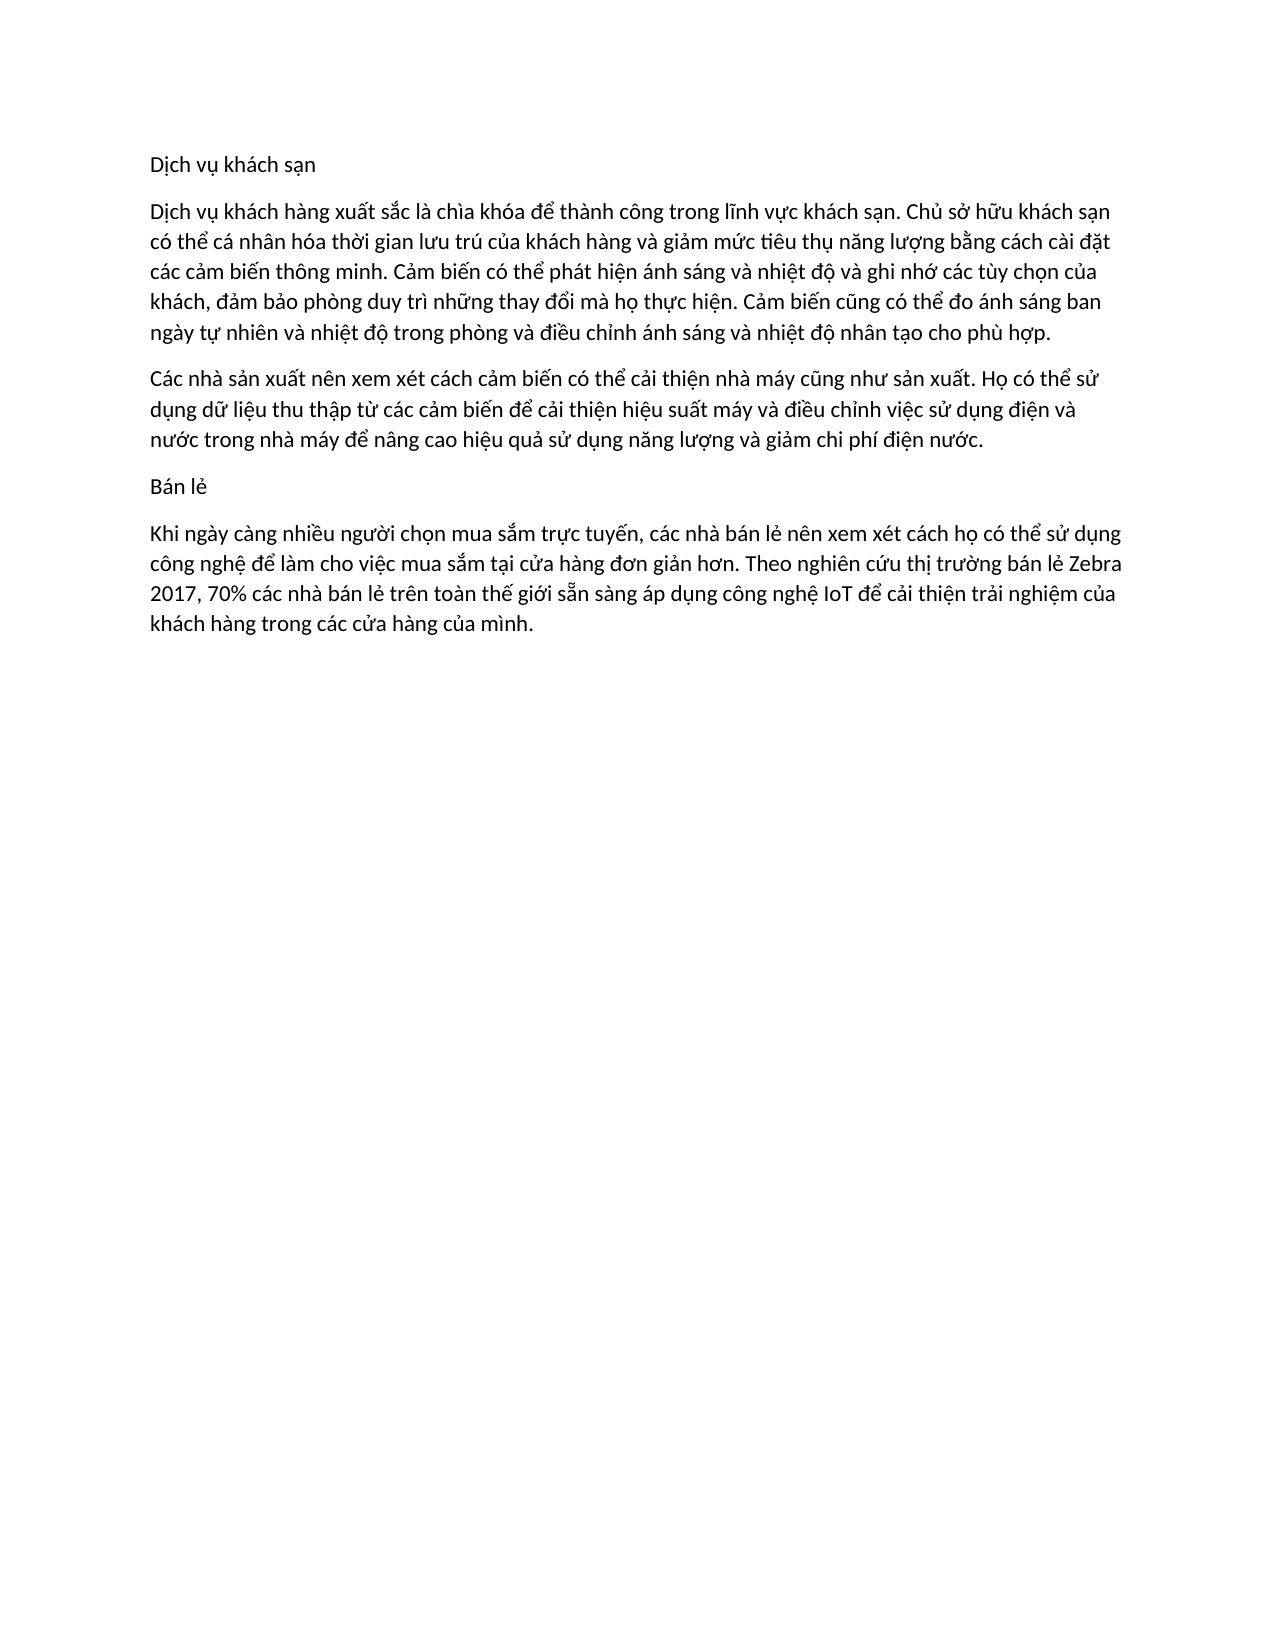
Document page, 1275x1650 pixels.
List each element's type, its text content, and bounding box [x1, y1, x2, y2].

text Khi ngày càng nhiều người chọn mua sắm trực tuyến, các nhà bán lẻ nên xem xét cách họ có thể sử dụng công nghệ để làm cho việc mua sắm tại cửa hàng đơn giản hơn. Theo nghiên cứu thị trường bán lẻ Zebra 2017, 70% các nhà bán lẻ trên toàn thế giới sẵn sàng áp dụng công nghệ IoT để cải thiện trải nghiệm của khách hàng trong các cửa hàng của mình. [150, 519, 1125, 637]
text Các nhà sản xuất nên xem xét cách cảm biến có thể cải thiện nhà máy cũng như sản xuất. Họ có thể sử dụng dữ liệu thu thập từ các cảm biến để cải thiện hiệu suất máy và điều chỉnh việc sử dụng điện và nước trong nhà máy để nâng cao hiệu quả sử dụng năng lượng và giảm chi phí điện nước. [150, 364, 1125, 453]
text Dịch vụ khách hàng xuất sắc là chìa khóa để thành công trong lĩnh vực khách sạn. Chủ sở hữu khách sạn có thể cá nhân hóa thời gian lưu trú của khách hàng và giảm mức tiêu thụ năng lượng bằng cách cài đặt các cảm biến thông minh. Cảm biến có thể phát hiện ánh sáng và nhiệt độ và ghi nhớ các tùy chọn của khách, đảm bảo phòng duy trì những thay đổi mà họ thực hiện. Cảm biến cũng có thể đo ánh sáng ban ngày tự nhiên và nhiệt độ trong phòng và điều chỉnh ánh sáng và nhiệt độ nhân tạo cho phù hợp. [150, 197, 1125, 346]
text Dịch vụ khách sạn [150, 150, 1125, 178]
text Bán lẻ [150, 472, 1125, 500]
